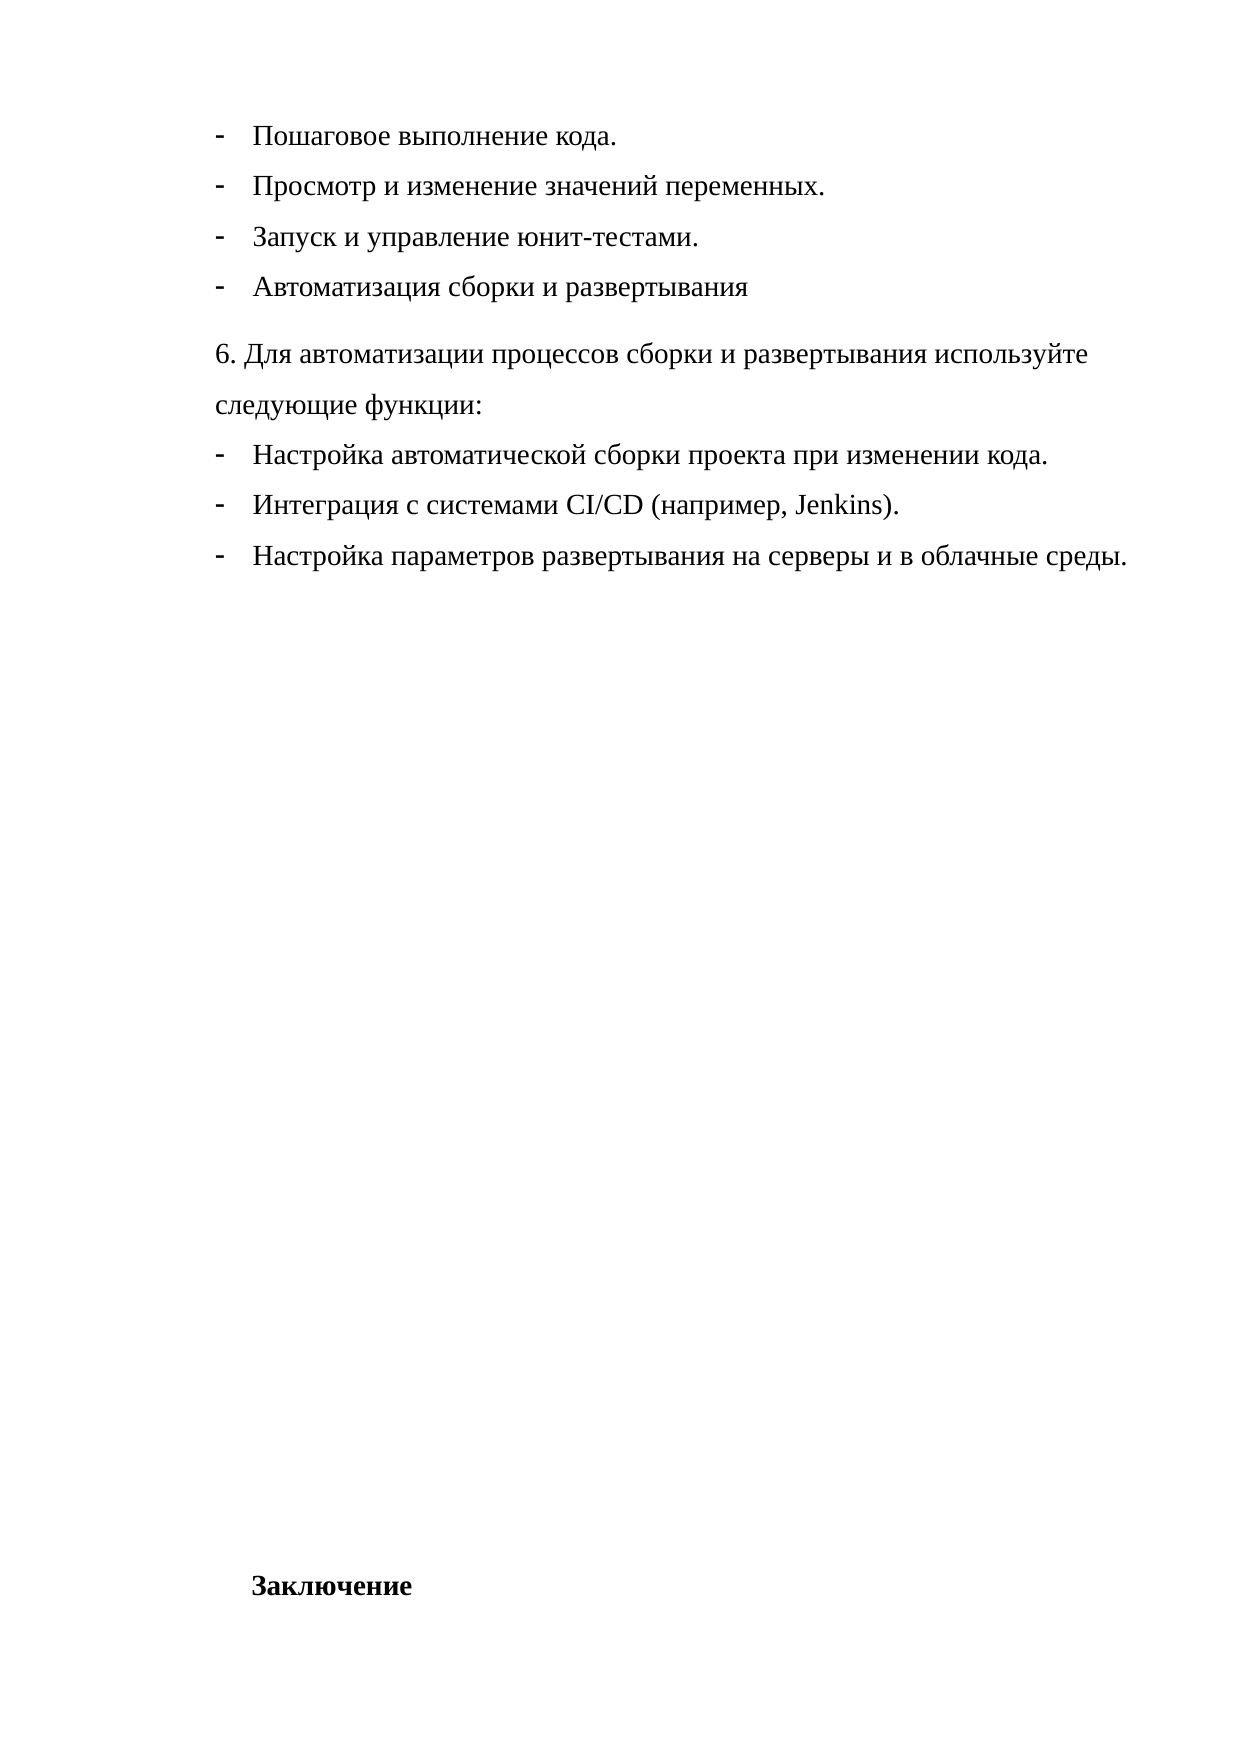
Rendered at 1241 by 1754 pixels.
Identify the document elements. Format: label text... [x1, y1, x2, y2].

list Автоматизация сборки и развертывания [215, 269, 1152, 303]
list Настройка автоматической сборки проекта при изменении кода. [215, 437, 1152, 471]
list Запуск и управление юнит-тестами. [215, 219, 1152, 253]
list Настройка параметров развертывания на серверы и в облачные среды. [215, 538, 1152, 572]
list Просмотр и изменение значений переменных. [215, 168, 1152, 202]
list Интеграция с системами CI/CD (например, Jenkins). [215, 487, 1152, 521]
text 6. Для автоматизации процессов сборки и развертывания используйте следующие функции: [215, 336, 1152, 420]
list Пошаговое выполнение кода. [215, 118, 1152, 152]
subtitle Заключение [177, 1568, 1152, 1602]
